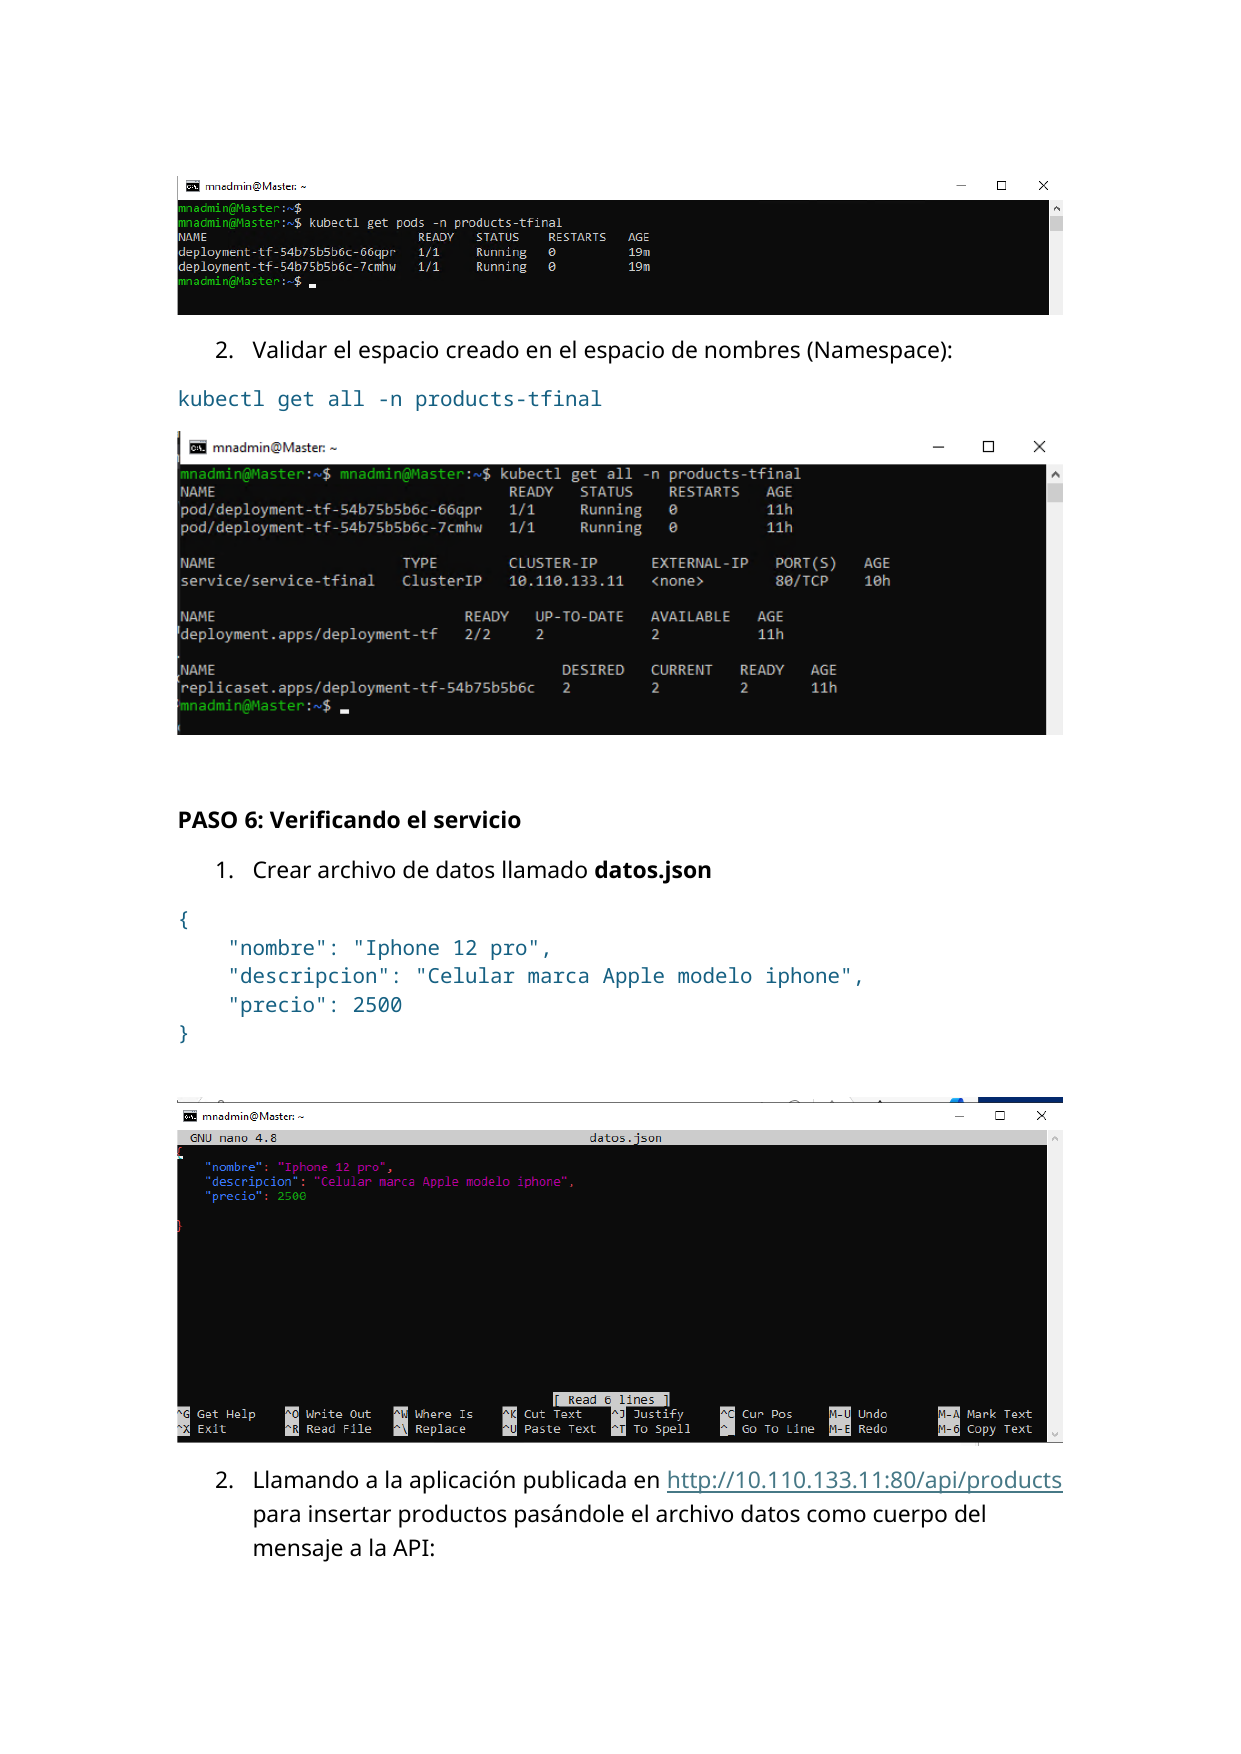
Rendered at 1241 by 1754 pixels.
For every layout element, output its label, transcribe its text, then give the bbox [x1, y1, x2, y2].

text PASO 6: Verificando el servicio [177, 804, 1063, 835]
text "nombre": "Iphone 12 pro", [177, 933, 1063, 961]
list Validar el espacio creado en el espacio de nombres (Namespace): [215, 334, 1063, 365]
picture [177, 176, 1063, 315]
text } [177, 1018, 1063, 1047]
picture [177, 1097, 1063, 1446]
text "precio": 2500 [177, 990, 1063, 1018]
list Crear archivo de datos llamado datos.json [215, 854, 1063, 885]
list Llamando a la aplicación publicada en http://10.110.133.11:80/api/products para insertar productos pasándole el archivo datos como cuerpo del mensaje a la API: [215, 1464, 1063, 1563]
text kubectl get all -n products-tfinal [177, 384, 1063, 413]
picture [177, 431, 1063, 735]
text "descripcion": "Celular marca Apple modelo iphone", [177, 961, 1063, 990]
text { [177, 904, 1063, 933]
